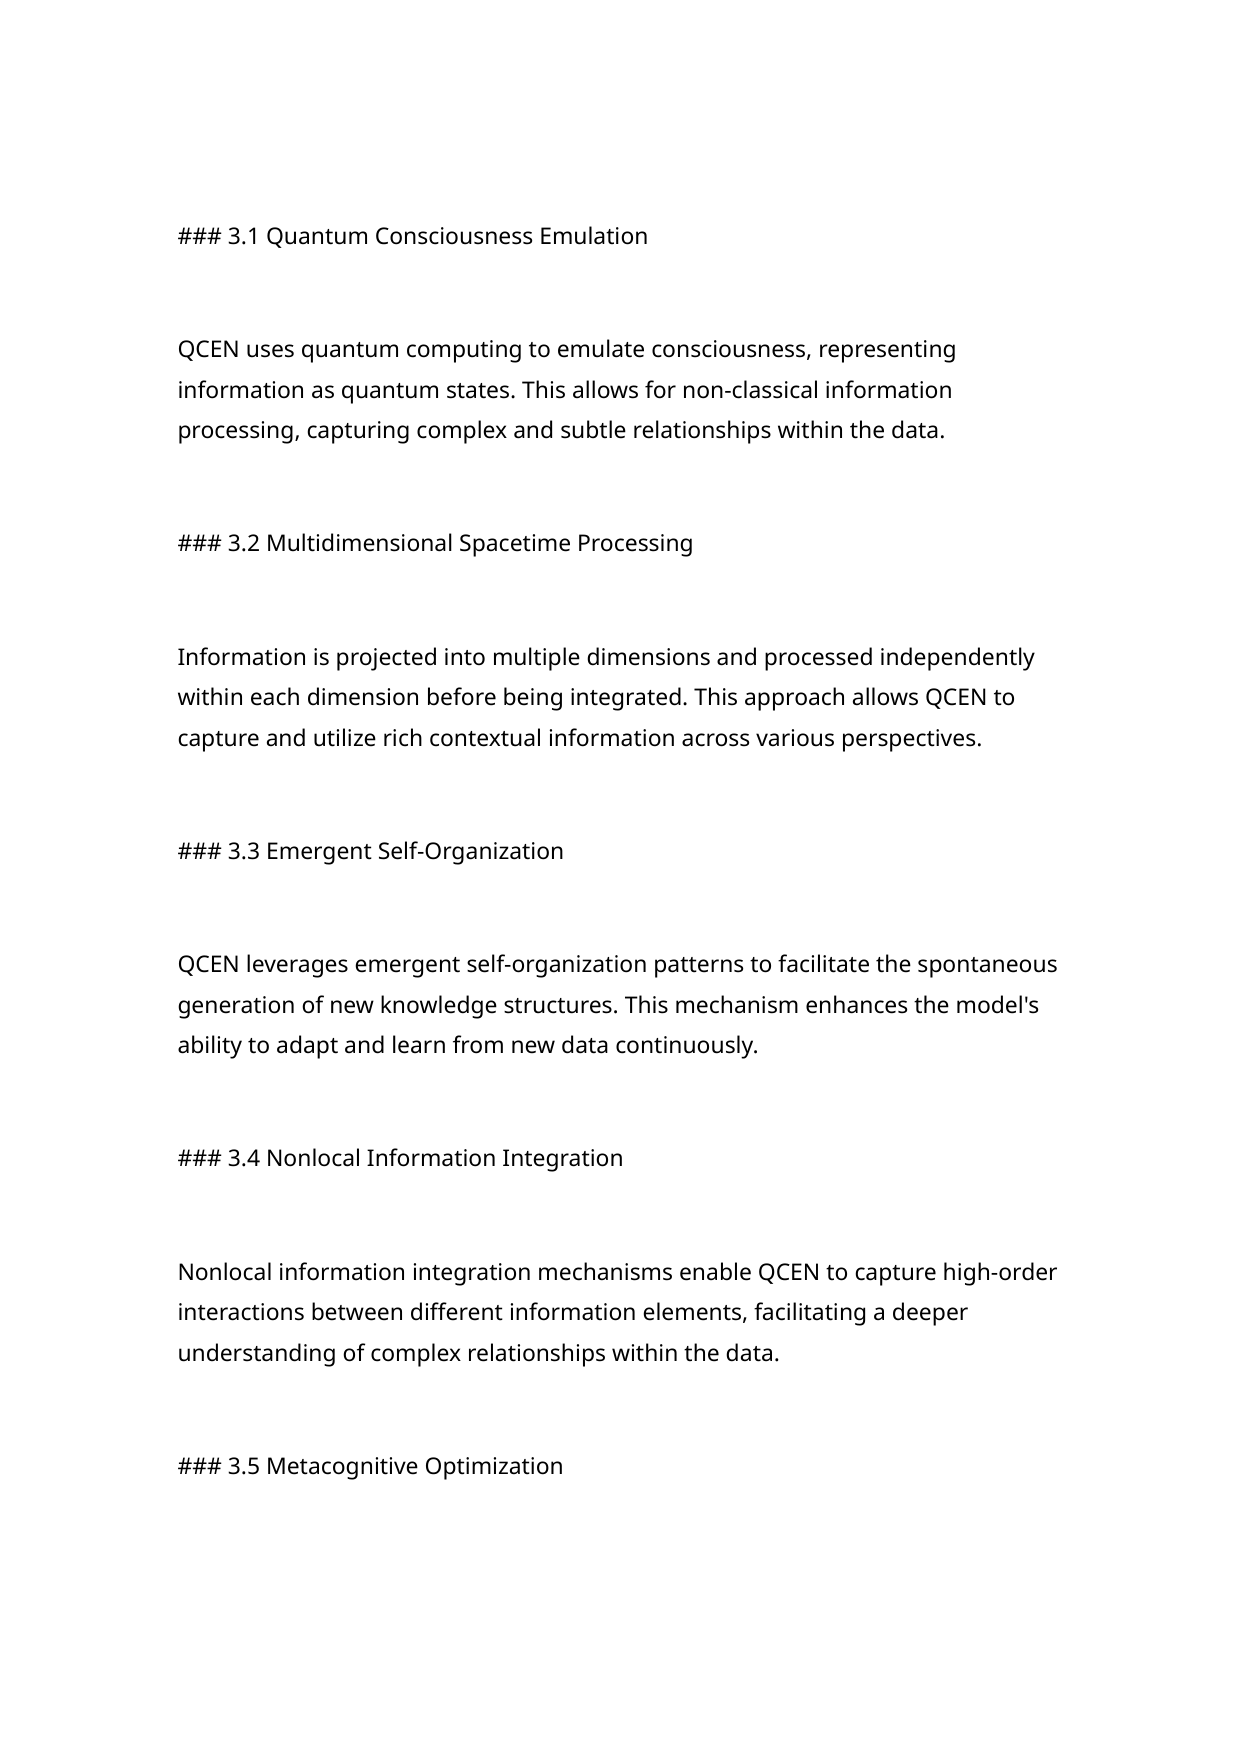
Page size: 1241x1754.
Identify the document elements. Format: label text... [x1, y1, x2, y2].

text ### 3.1 Quantum Consciousness Emulation [177, 217, 1063, 254]
text Information is projected into multiple dimensions and processed independently within each dimension before being integrated. This approach allows QCEN to capture and utilize rich contextual information across various perspectives. [177, 638, 1063, 756]
text ### 3.3 Emergent Self-Organization [177, 832, 1063, 869]
text ### 3.5 Metacognitive Optimization [177, 1447, 1063, 1484]
text ### 3.4 Nonlocal Information Integration [177, 1139, 1063, 1177]
text ### 3.2 Multidimensional Spacetime Processing [177, 524, 1063, 562]
text QCEN uses quantum computing to emulate consciousness, representing information as quantum states. This allows for non-classical information processing, capturing complex and subtle relationships within the data. [177, 330, 1063, 448]
text Nonlocal information integration mechanisms enable QCEN to capture high-order interactions between different information elements, facilitating a deeper understanding of complex relationships within the data. [177, 1253, 1063, 1371]
text QCEN leverages emergent self-organization patterns to facilitate the spontaneous generation of new knowledge structures. This mechanism enhances the model's ability to adapt and learn from new data continuously. [177, 945, 1063, 1063]
